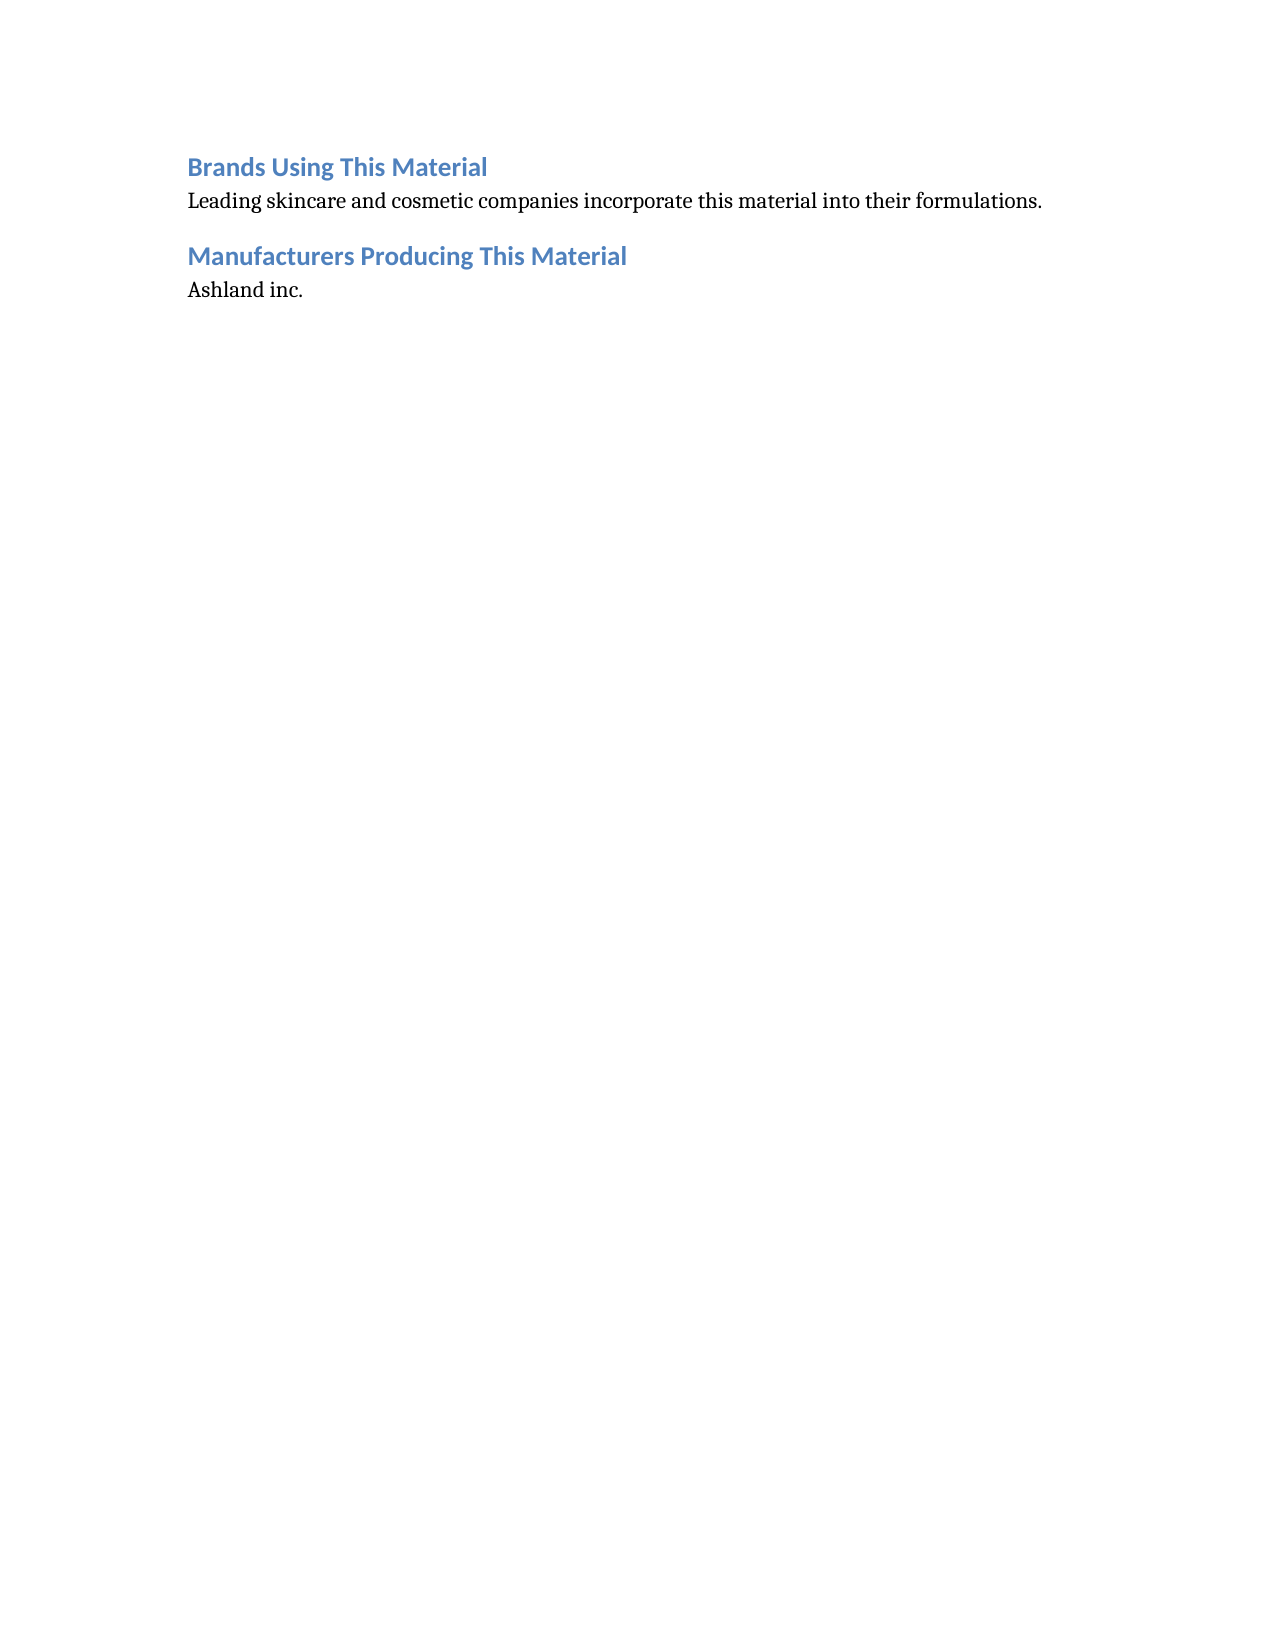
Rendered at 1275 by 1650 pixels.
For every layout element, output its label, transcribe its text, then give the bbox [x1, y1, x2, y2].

text Leading skincare and cosmetic companies incorporate this material into their formulations. [187, 188, 1087, 214]
subtitle Manufacturers Producing This Material [187, 239, 1087, 272]
text Ashland inc. [187, 277, 1087, 303]
subtitle Brands Using This Material [187, 150, 1087, 183]
